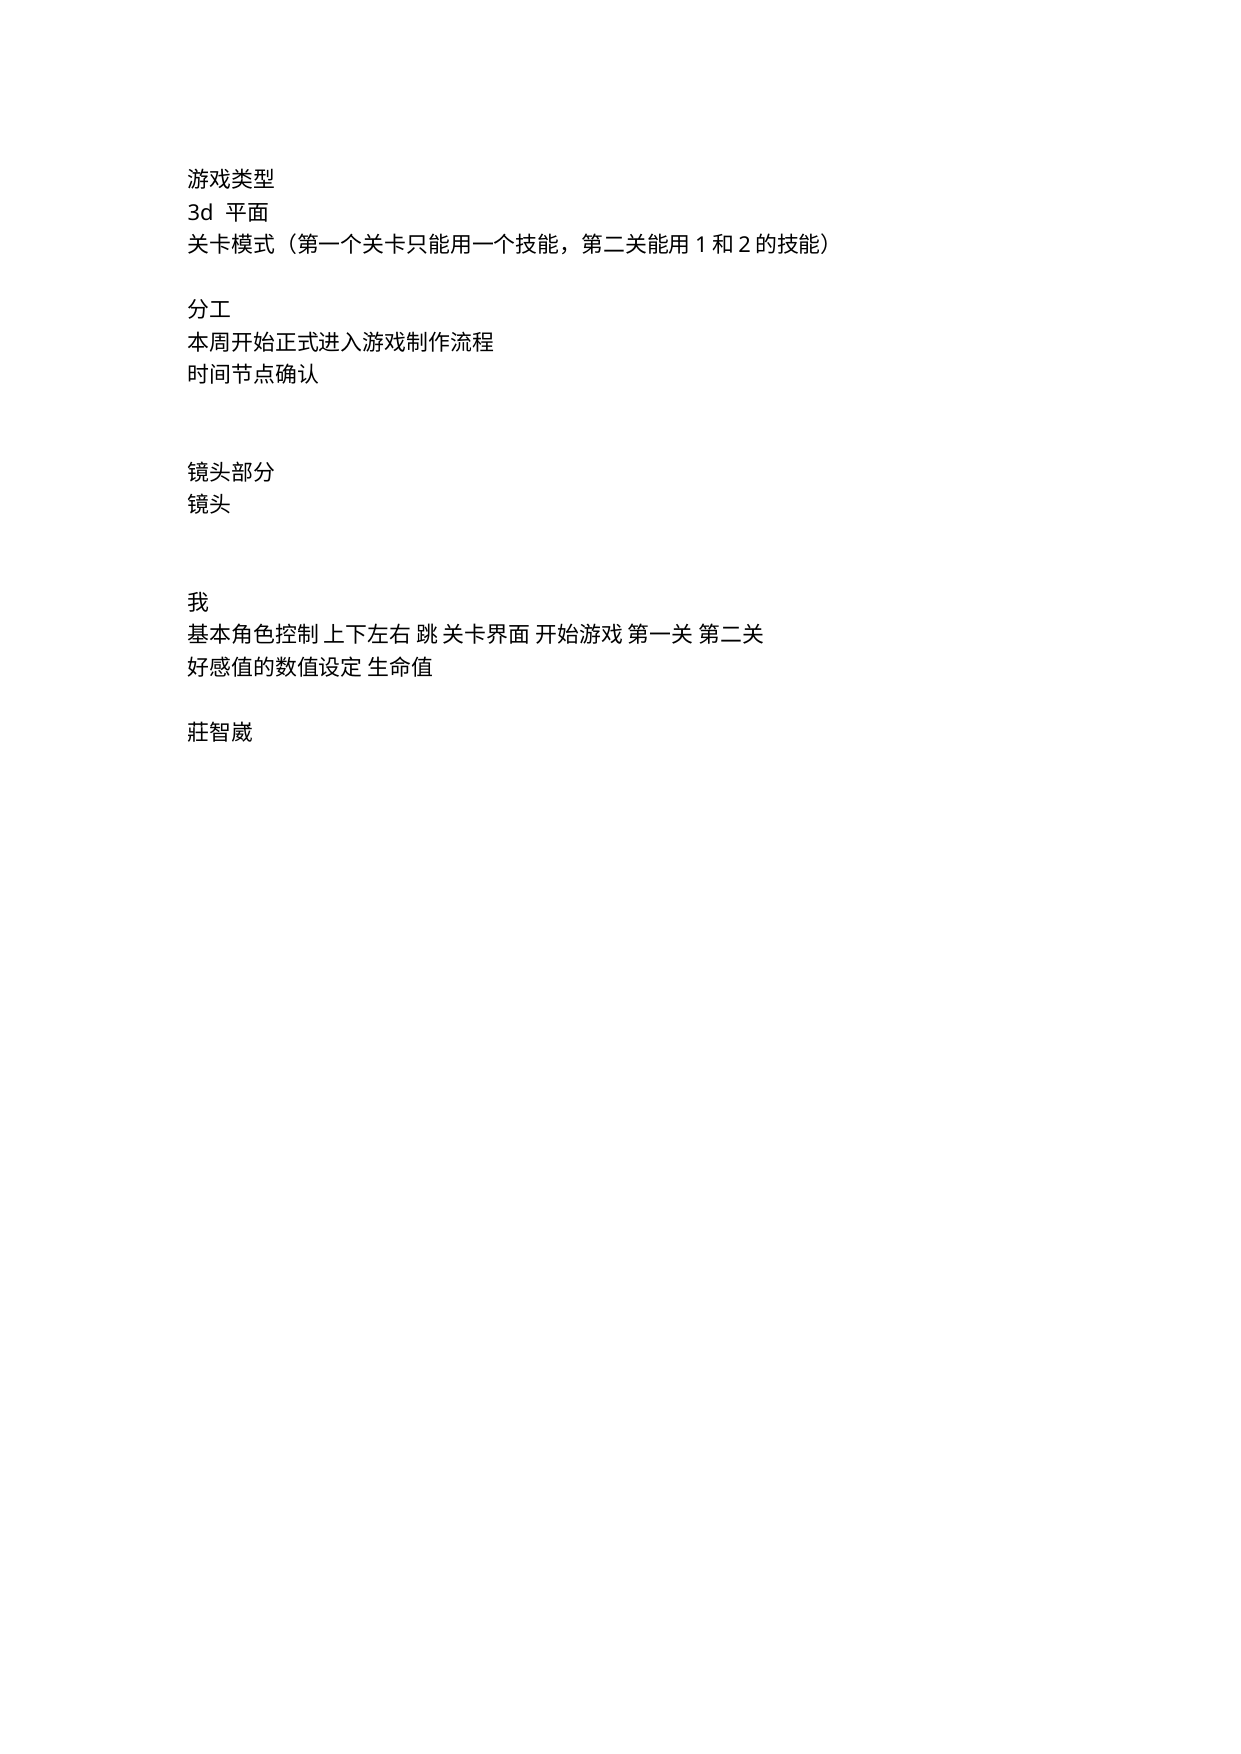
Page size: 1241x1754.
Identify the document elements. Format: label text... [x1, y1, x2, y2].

text 关卡模式（第一个关卡只能用一个技能，第二关能用1和2的技能） [187, 227, 1053, 259]
text 好感值的数值设定 生命值 [187, 649, 1053, 682]
text 莊智崴 [187, 714, 1053, 747]
text 镜头 [187, 487, 1053, 519]
text 镜头部分 [187, 454, 1053, 487]
text 游戏类型 [187, 162, 1053, 194]
text 本周开始正式进入游戏制作流程 [187, 324, 1053, 357]
text 我 [187, 584, 1053, 617]
text 基本角色控制 上下左右 跳 关卡界面 开始游戏 第一关 第二关 [187, 617, 1053, 649]
text 分工 [187, 292, 1053, 324]
text 时间节点确认 [187, 357, 1053, 389]
text 3d 平面 [187, 194, 1053, 227]
